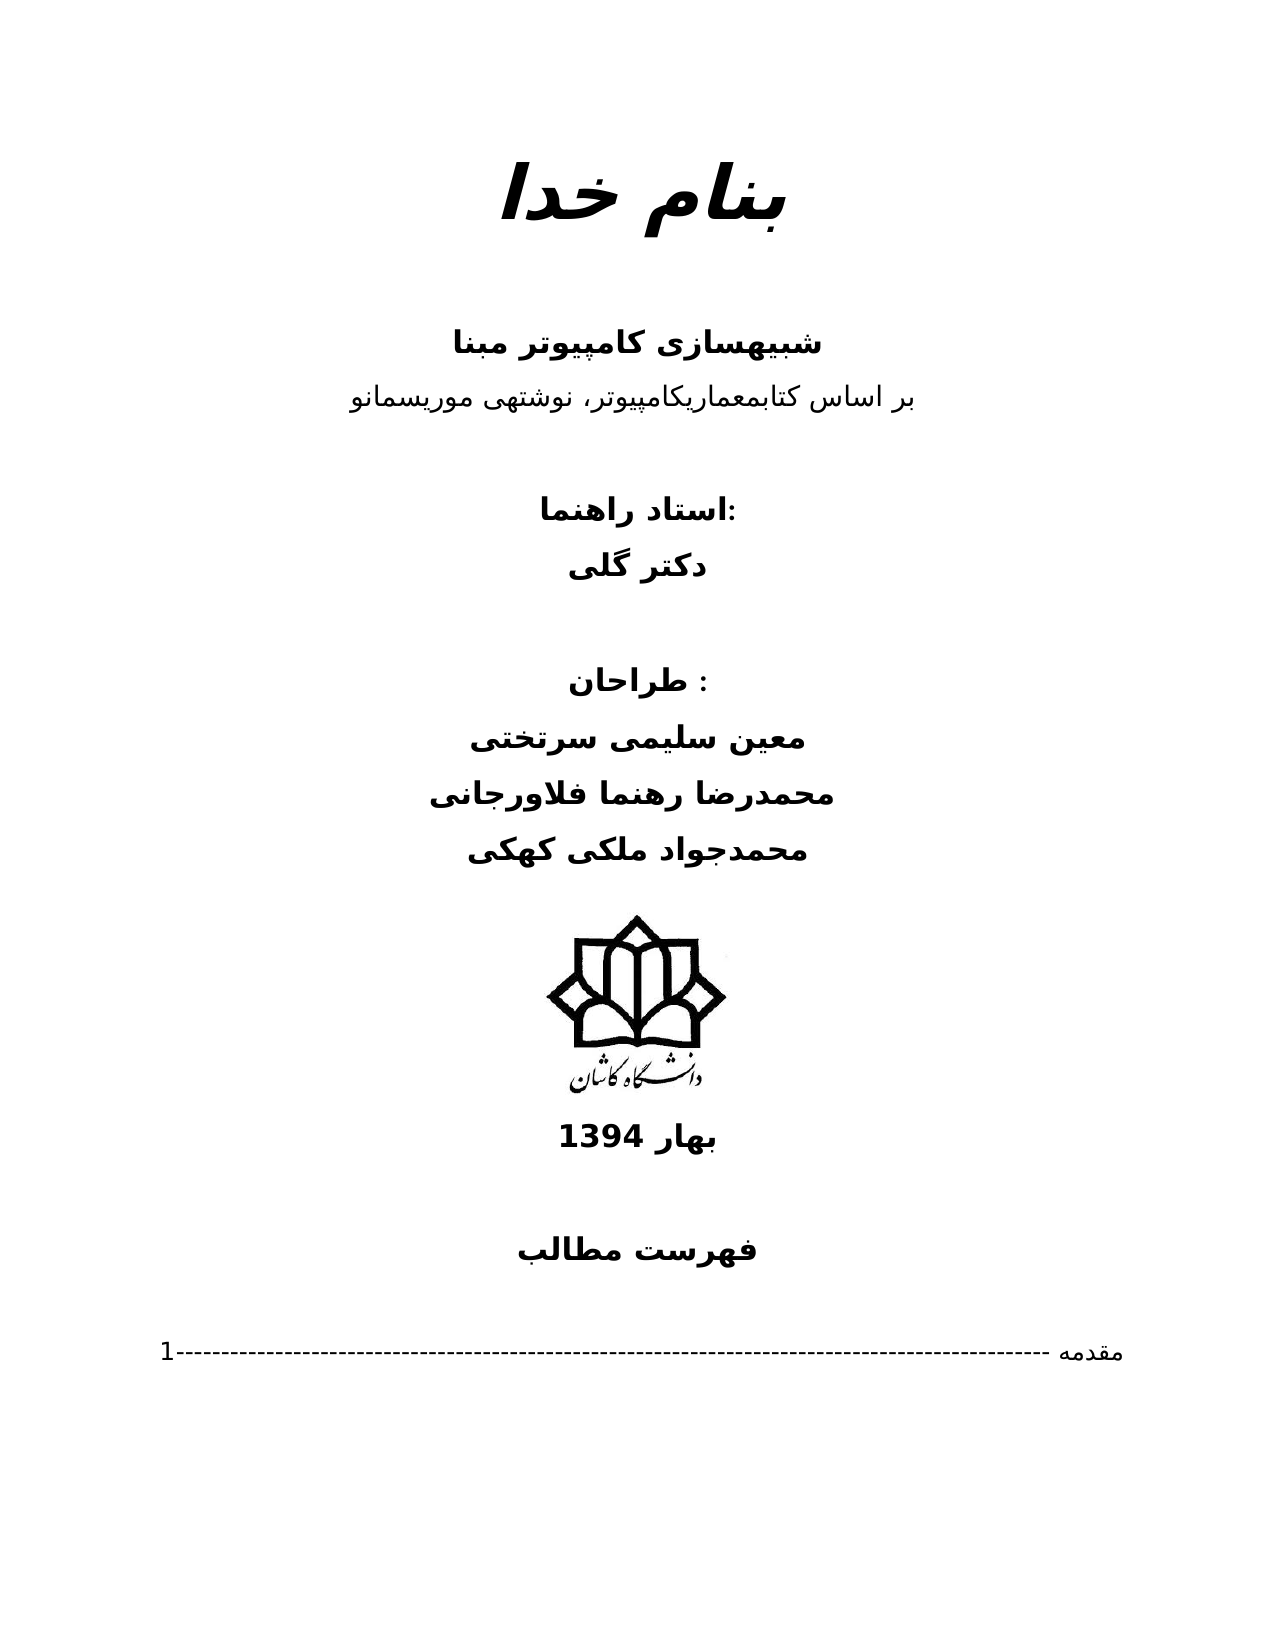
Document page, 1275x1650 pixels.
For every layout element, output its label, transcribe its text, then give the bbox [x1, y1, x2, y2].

text طراحان : [150, 661, 1125, 699]
text بنام خدا [150, 150, 1125, 237]
text دکتر گلی [150, 548, 1125, 584]
text بهار 1394 [150, 1118, 1125, 1154]
text معین سلیمی سرتختی [150, 719, 1125, 756]
picture [544, 912, 732, 1099]
text محمدرضا رهنما فلاورجانی [150, 775, 1125, 811]
text شبیهسازی کامپیوتر مبنا [150, 324, 1125, 361]
text استاد راهنما: [150, 490, 1125, 528]
text محمدجواد ملکی کهکی [150, 831, 1125, 867]
text فهرست مطالب [150, 1232, 1125, 1268]
text مقدمه -------------------------------------------------------------------------------------------------1 [150, 1337, 1125, 1366]
text بر اساس کتابمعماریکامپیوتر، نوشتهی موریسمانو [150, 380, 1125, 413]
